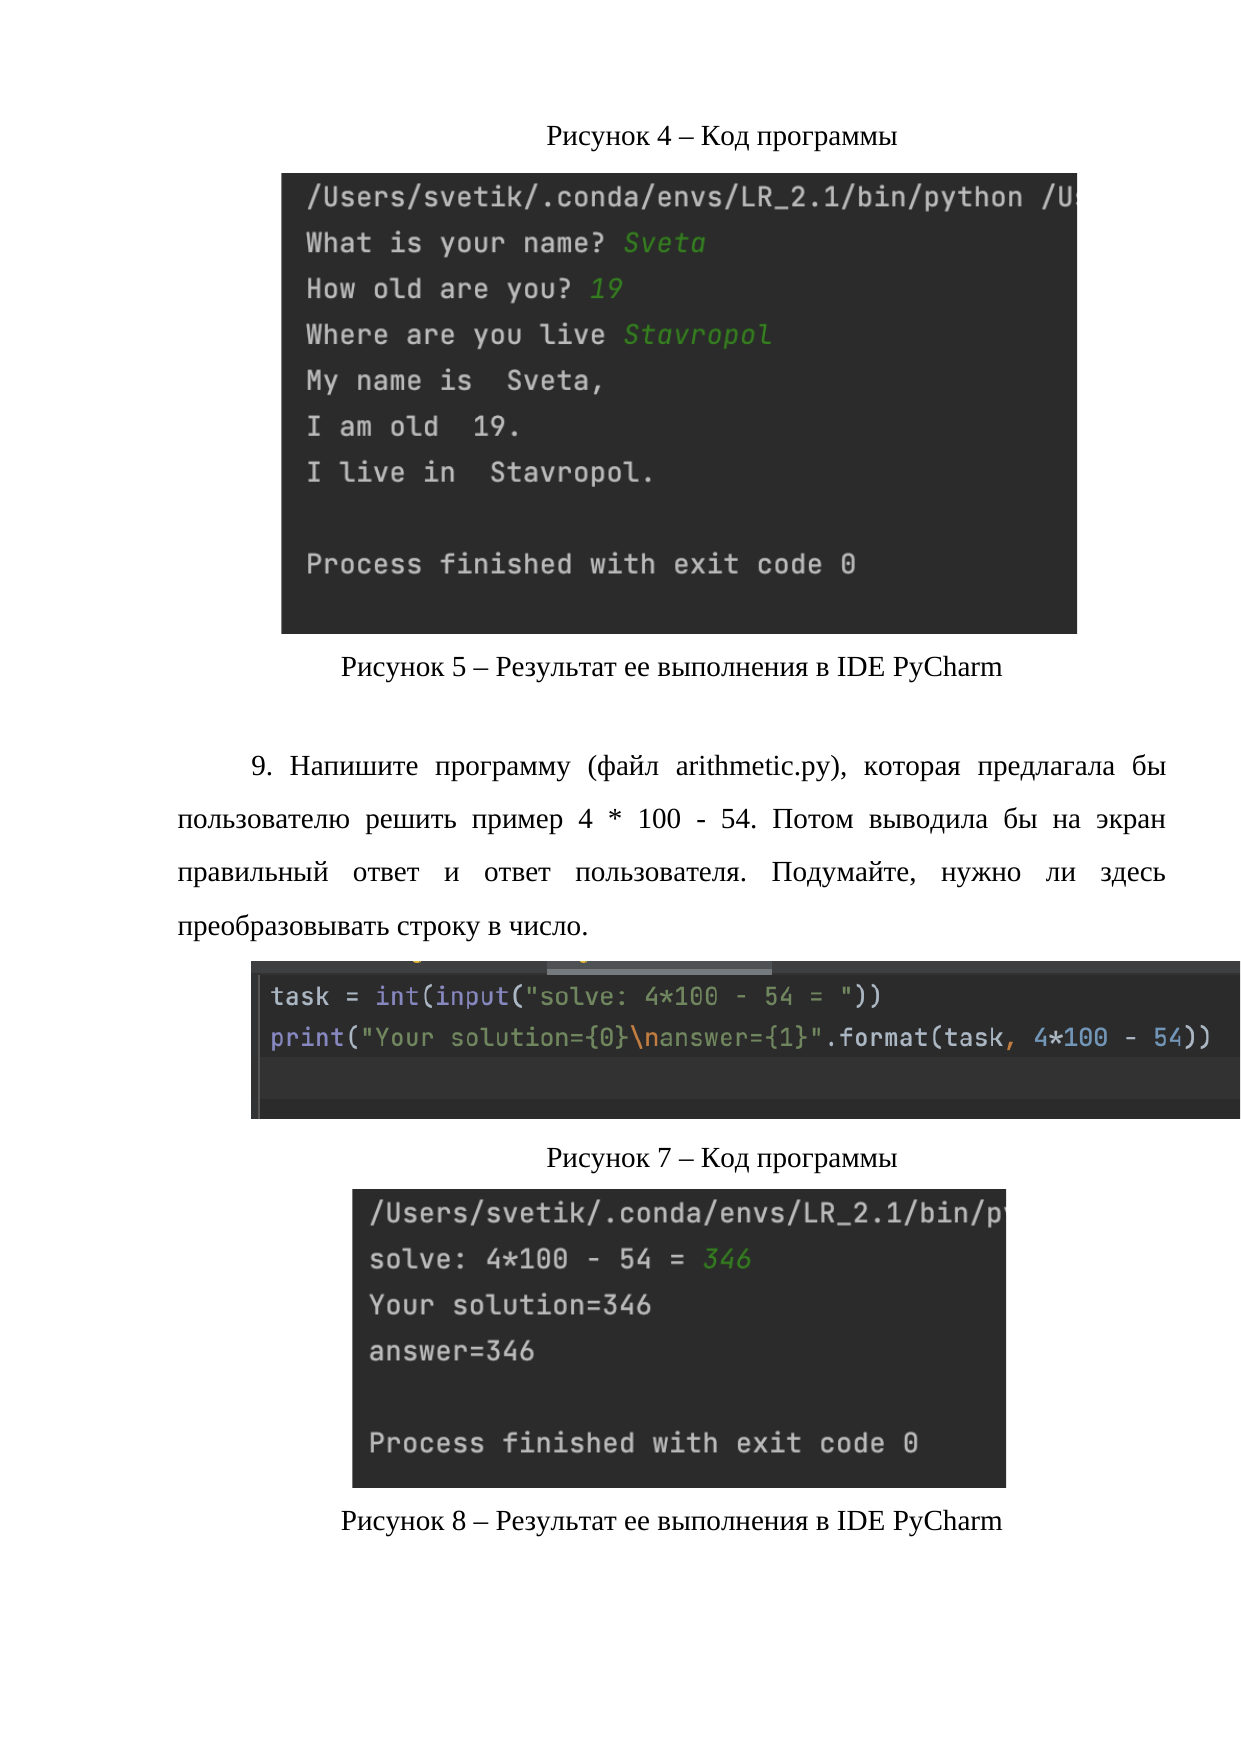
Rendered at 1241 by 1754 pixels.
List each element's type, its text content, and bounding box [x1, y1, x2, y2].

picture [251, 961, 1241, 1119]
subtitle Рисунок 5 – Результат ее выполнения в IDE PyCharm [177, 649, 1166, 683]
picture [281, 173, 1078, 634]
text 9. Напишите программу (файл arithmetic.py), которая предлагала бы пользователю решить пример 4 * 100 - 54. Потом выводила бы на экран правильный ответ и ответ пользователя. Подумайте, нужно ли здесь преобразовывать строку в число. [177, 748, 1167, 941]
picture [352, 1189, 1007, 1488]
subtitle Рисунок 8 – Результат ее выполнения в IDE PyCharm [177, 1503, 1166, 1536]
text Рисунок 4 – Код программы [177, 118, 1193, 152]
text Рисунок 7 – Код программы [251, 1141, 1193, 1174]
